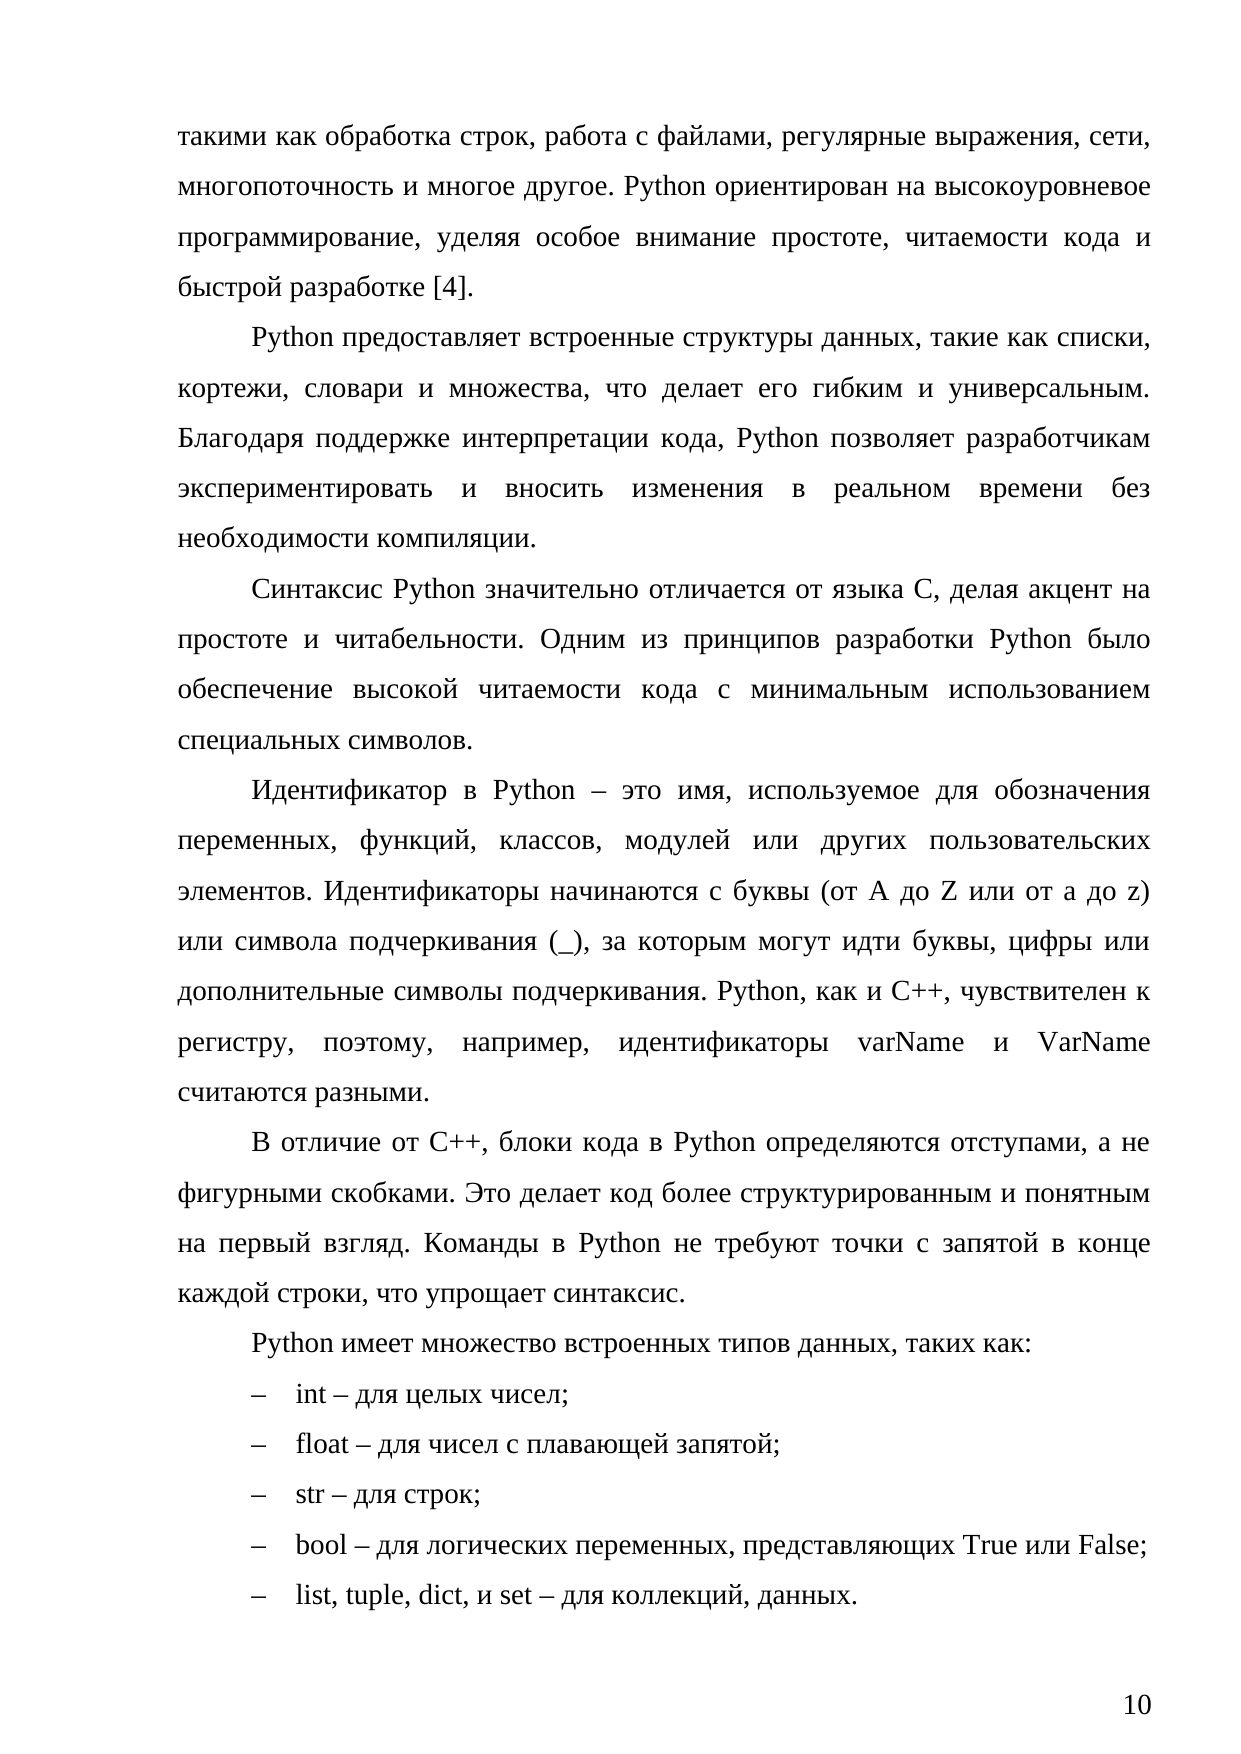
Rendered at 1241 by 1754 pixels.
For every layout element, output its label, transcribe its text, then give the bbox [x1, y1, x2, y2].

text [177, 118, 1152, 303]
text В отличие от C++, блоки кода в Python определяются отступами, а не фигурными скобками. Это делает код более структурированным и понятным на первый взгляд. Команды в Python не требуют точки с запятой в конце каждой строки, что упрощает синтаксис. [177, 1124, 1152, 1309]
list str – для строк; [177, 1477, 1152, 1510]
text Синтаксис Python значительно отличается от языка C, делая акцент на простоте и читабельности. Одним из принципов разработки Python было обеспечение высокой читаемости кода с минимальным использованием специальных символов. [177, 571, 1152, 755]
text Идентификатор в Python – это имя, используемое для обозначения переменных, функций, классов, модулей или других пользовательских элементов. Идентификаторы начинаются с буквы (от A до Z или от a до z) или символа подчеркивания (_), за которым могут идти буквы, цифры или дополнительные символы подчеркивания. Python, как и C++, чувствителен к регистру, поэтому, например, идентификаторы varName и VarName считаются разными. [177, 772, 1152, 1108]
list list, tuple, dict, и set – для коллекций, данных. [177, 1577, 1152, 1611]
list int – для целых чисел; [177, 1376, 1152, 1409]
list bool – для логических переменных, представляющих True или False; [177, 1527, 1152, 1560]
text Python предоставляет встроенные структуры данных, такие как списки, кортежи, словари и множества, что делает его гибким и универсальным. Благодаря поддержке интерпретации кода, Python позволяет разработчикам экспериментировать и вносить изменения в реальном времени без необходимости компиляции. [177, 319, 1152, 554]
text Python имеет множество встроенных типов данных, таких как: [177, 1326, 1152, 1359]
list float – для чисел с плавающей запятой; [177, 1426, 1152, 1460]
